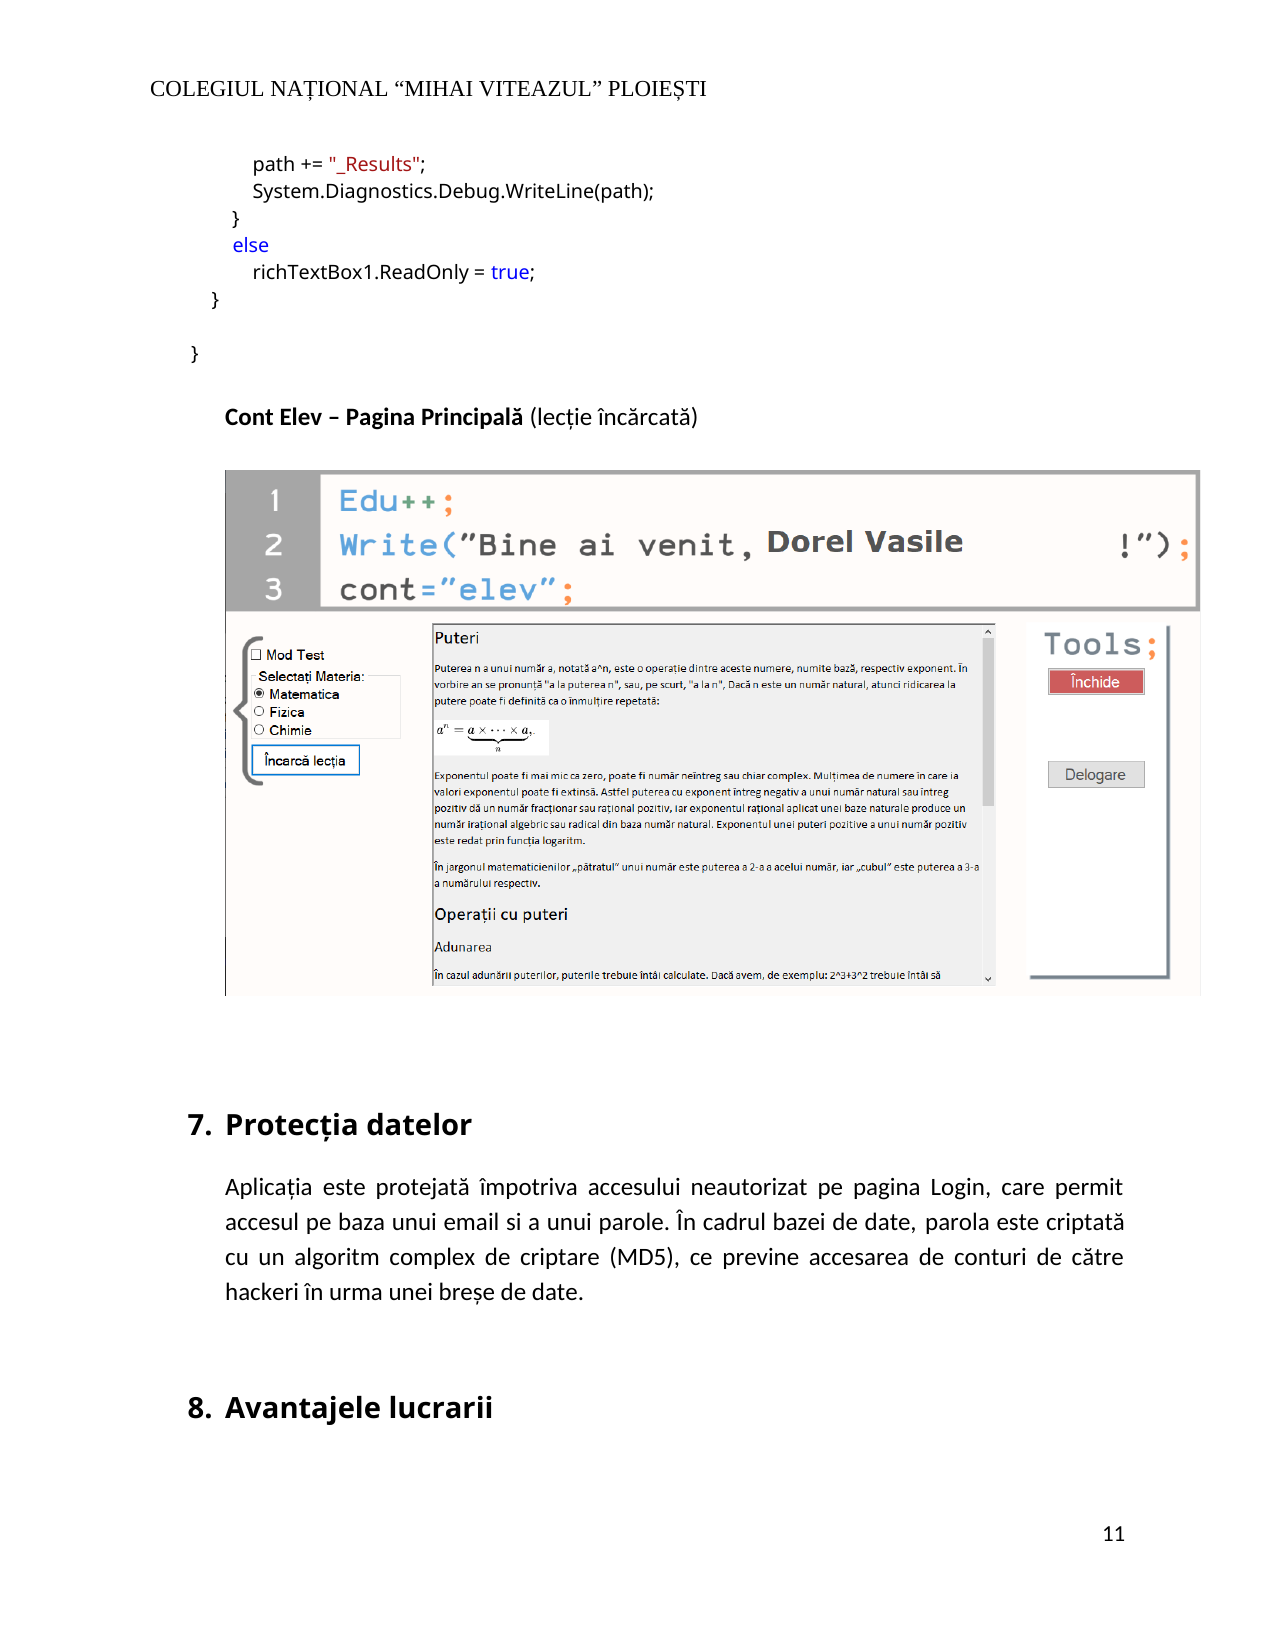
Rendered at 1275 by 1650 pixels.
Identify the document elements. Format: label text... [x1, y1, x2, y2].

list Avantajele lucrarii [187, 1388, 1125, 1427]
text richTextBox1.ReadOnly = true; [150, 258, 1125, 285]
text else [150, 231, 1125, 258]
text } [150, 204, 1125, 231]
picture [225, 470, 1200, 996]
text } [150, 339, 1125, 366]
list Cont Elev – Pagina Principală (lecție încărcată) [225, 401, 1125, 431]
text Aplicația este protejată împotriva accesului neautorizat pe pagina Login, care permit accesul pe baza unui email si a unui parole. În cadrul bazei de date, parola este criptată cu un algoritm complex de criptare (MD5), ce previne accesarea de conturi de către hackeri în urma unei breșe de date. [225, 1171, 1125, 1306]
text path += "_Results"; [150, 150, 1125, 177]
list Protecția datelor [187, 1104, 1125, 1144]
text } [150, 285, 1125, 312]
text System.Diagnostics.Debug.WriteLine(path); [150, 177, 1125, 204]
